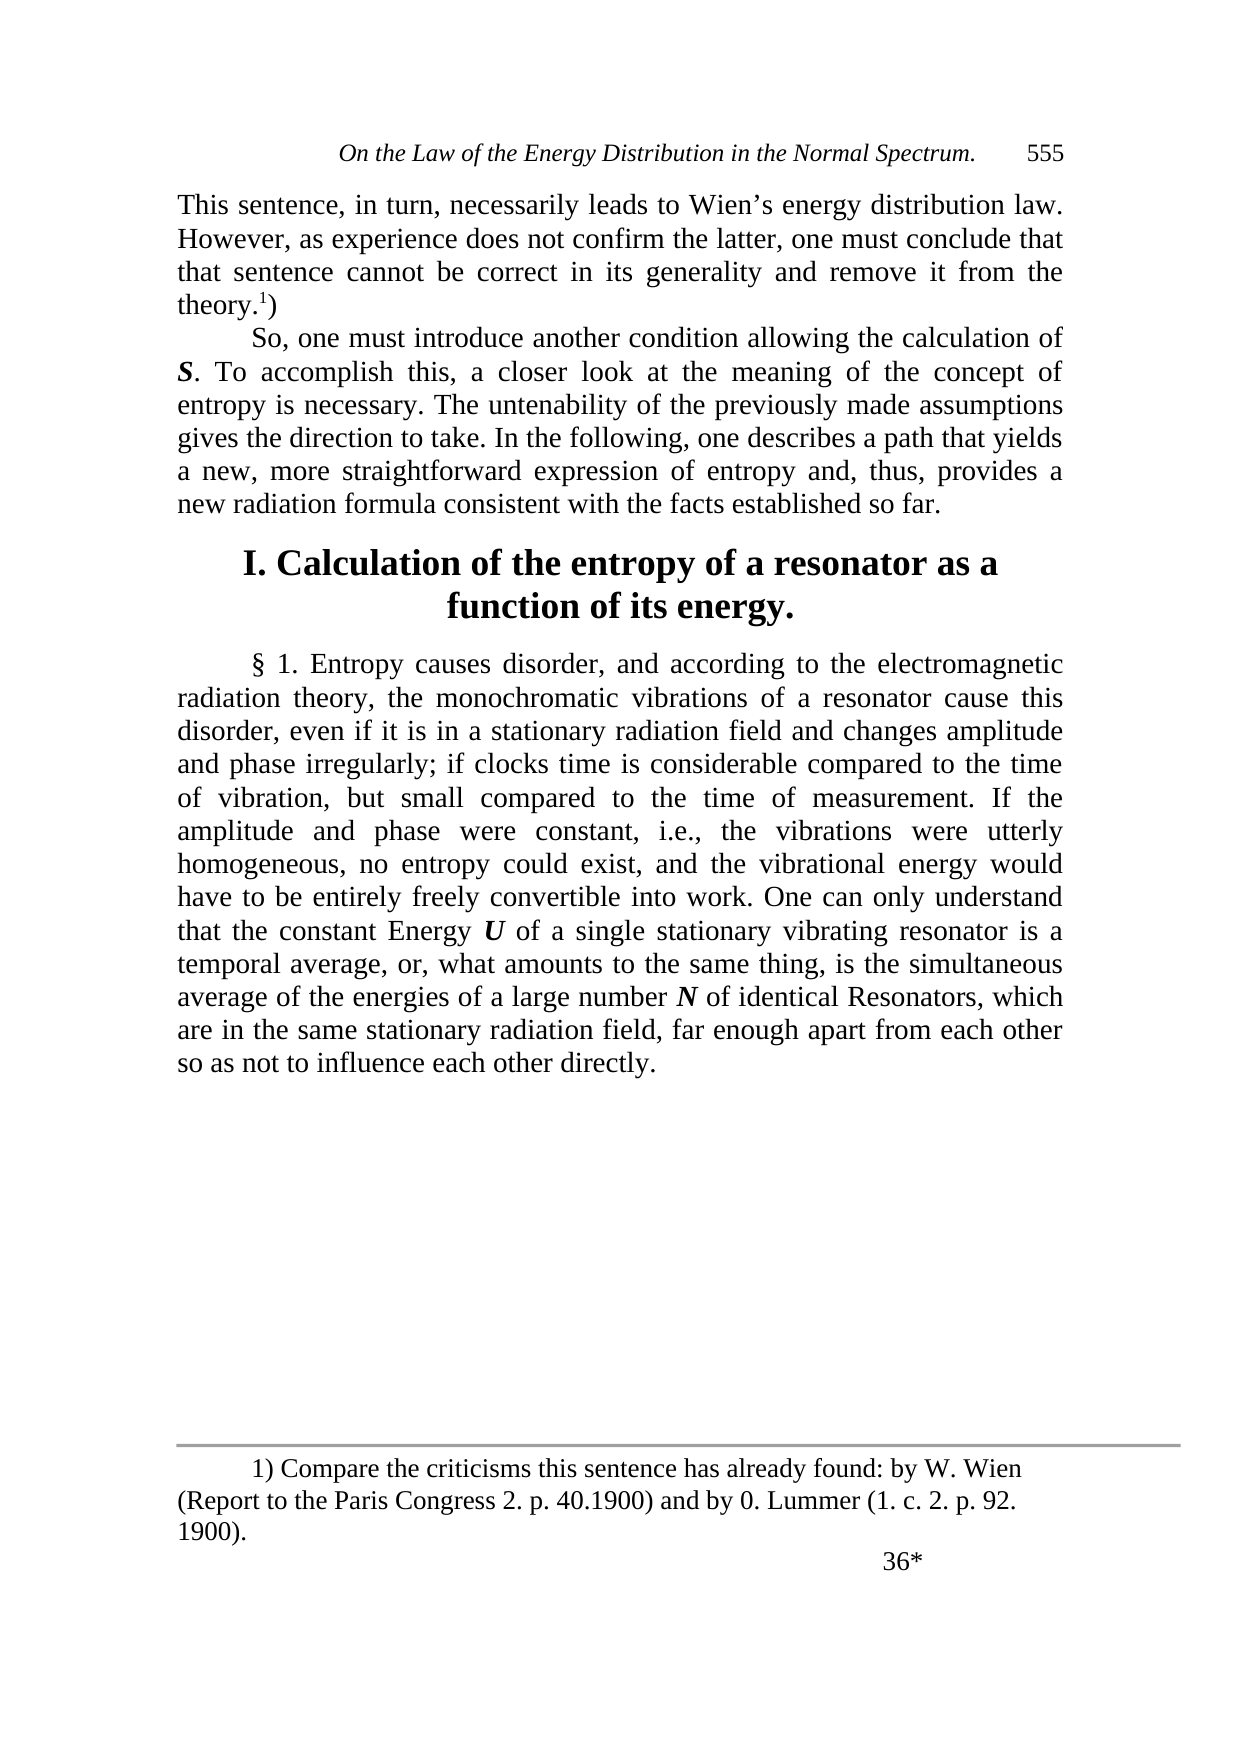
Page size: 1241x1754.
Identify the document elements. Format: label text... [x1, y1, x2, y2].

text § 1. Entropy causes disorder, and according to the electromagnetic radiation theory, the monochromatic vibrations of a resonator cause this disorder, even if it is in a stationary radiation field and changes amplitude and phase irregularly; if clocks time is considerable compared to the time of vibration, but small compared to the time of measurement. If the amplitude and phase were constant, i.e., the vibrations were utterly homogeneous, no entropy could exist, and the vibrational energy would have to be entirely freely convertible into work. One can only understand that the constant Energy U of a single stationary vibrating resonator is a temporal average, or, what amounts to the same thing, is the simultaneous average of the energies of a large number N of identical Resonators, which are in the same stationary radiation field, far enough apart from each other so as not to influence each other directly. [177, 647, 1064, 1079]
text This sentence, in turn, necessarily leads to Wien’s energy distribution law. However, as experience does not confirm the latter, one must conclude that that sentence cannot be correct in its generality and remove it from the theory.1) [177, 188, 1064, 321]
subtitle I. Calculation of the entropy of a resonator as a function of its energy. [177, 541, 1064, 626]
text So, one must introduce another condition allowing the calculation of S. To accomplish this, a closer look at the meaning of the concept of entropy is necessary. The untenability of the previously made assumptions gives the direction to take. In the following, one describes a path that yields a new, more straightforward expression of entropy and, thus, provides a new radiation formula consistent with the facts established so far. [177, 321, 1064, 520]
